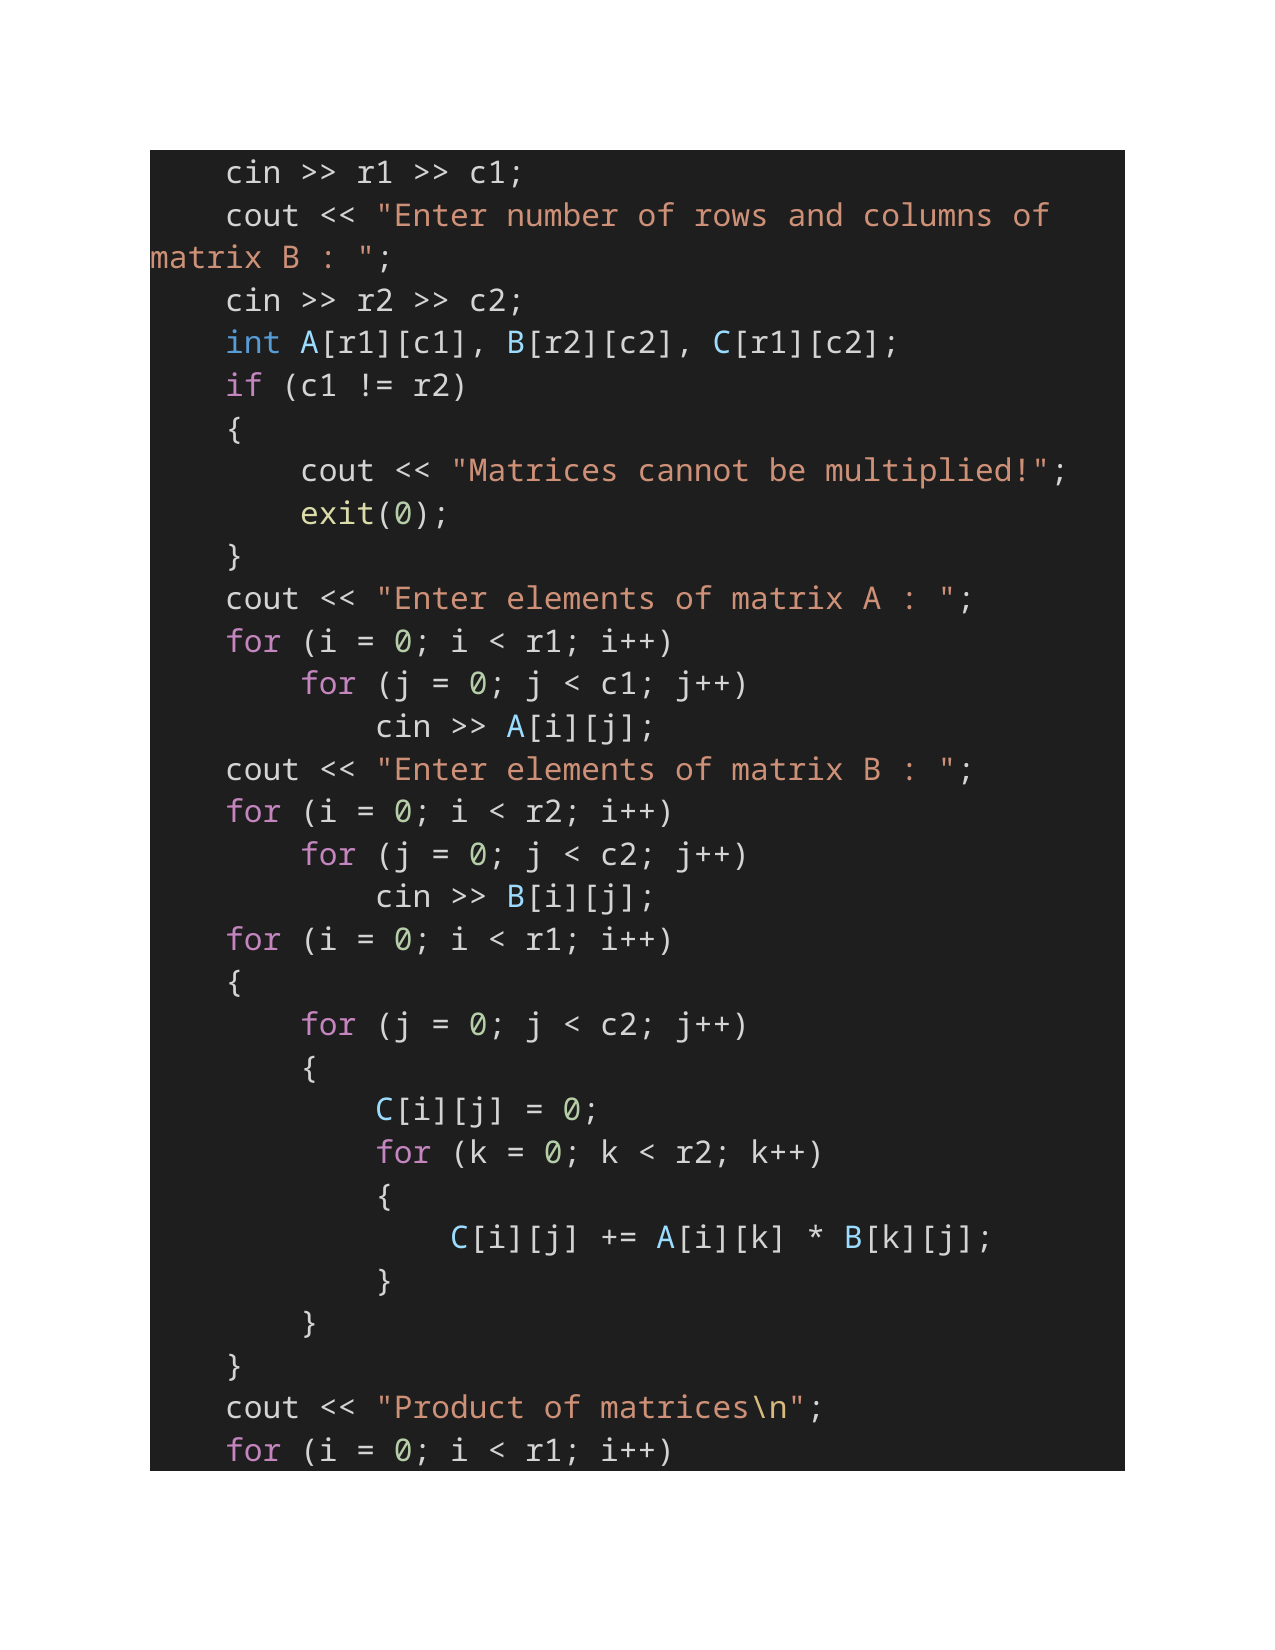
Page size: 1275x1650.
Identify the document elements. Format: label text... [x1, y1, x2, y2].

text C[i][j] = 0; [150, 1087, 1125, 1130]
text exit(0); [150, 491, 1125, 533]
text cin >> A[i][j]; [150, 704, 1125, 746]
text { [150, 1045, 1125, 1087]
text cout << "Product of matrices\n"; [150, 1386, 1125, 1428]
text { [150, 1172, 1125, 1215]
text for (i = 0; i < r1; i++) [150, 917, 1125, 959]
text cin >> B[i][j]; [150, 874, 1125, 917]
text for (k = 0; k < r2; k++) [150, 1130, 1125, 1172]
text for (j = 0; j < c2; j++) [150, 1002, 1125, 1045]
text } [150, 533, 1125, 576]
text } [150, 1343, 1125, 1386]
text for (i = 0; i < r1; i++) [150, 1428, 1125, 1471]
text C[i][j] += A[i][k] * B[k][j]; [150, 1215, 1125, 1258]
text cin >> r1 >> c1; [150, 150, 1125, 193]
text int A[r1][c1], B[r2][c2], C[r1][c2]; [150, 320, 1125, 363]
text } [150, 1300, 1125, 1343]
text for (j = 0; j < c1; j++) [150, 661, 1125, 704]
text cout << "Enter elements of matrix A : "; [150, 576, 1125, 619]
text cout << "Matrices cannot be multiplied!"; [150, 448, 1125, 491]
text cout << "Enter number of rows and columns of matrix B : "; [150, 193, 1125, 278]
text cin >> r2 >> c2; [150, 278, 1125, 320]
text cout << "Enter elements of matrix B : "; [150, 746, 1125, 789]
text if (c1 != r2) [150, 363, 1125, 406]
text { [150, 406, 1125, 448]
text for (i = 0; i < r1; i++) [150, 619, 1125, 661]
text for (i = 0; i < r2; i++) [150, 789, 1125, 832]
text { [150, 959, 1125, 1002]
text for (j = 0; j < c2; j++) [150, 832, 1125, 874]
text } [150, 1258, 1125, 1300]
